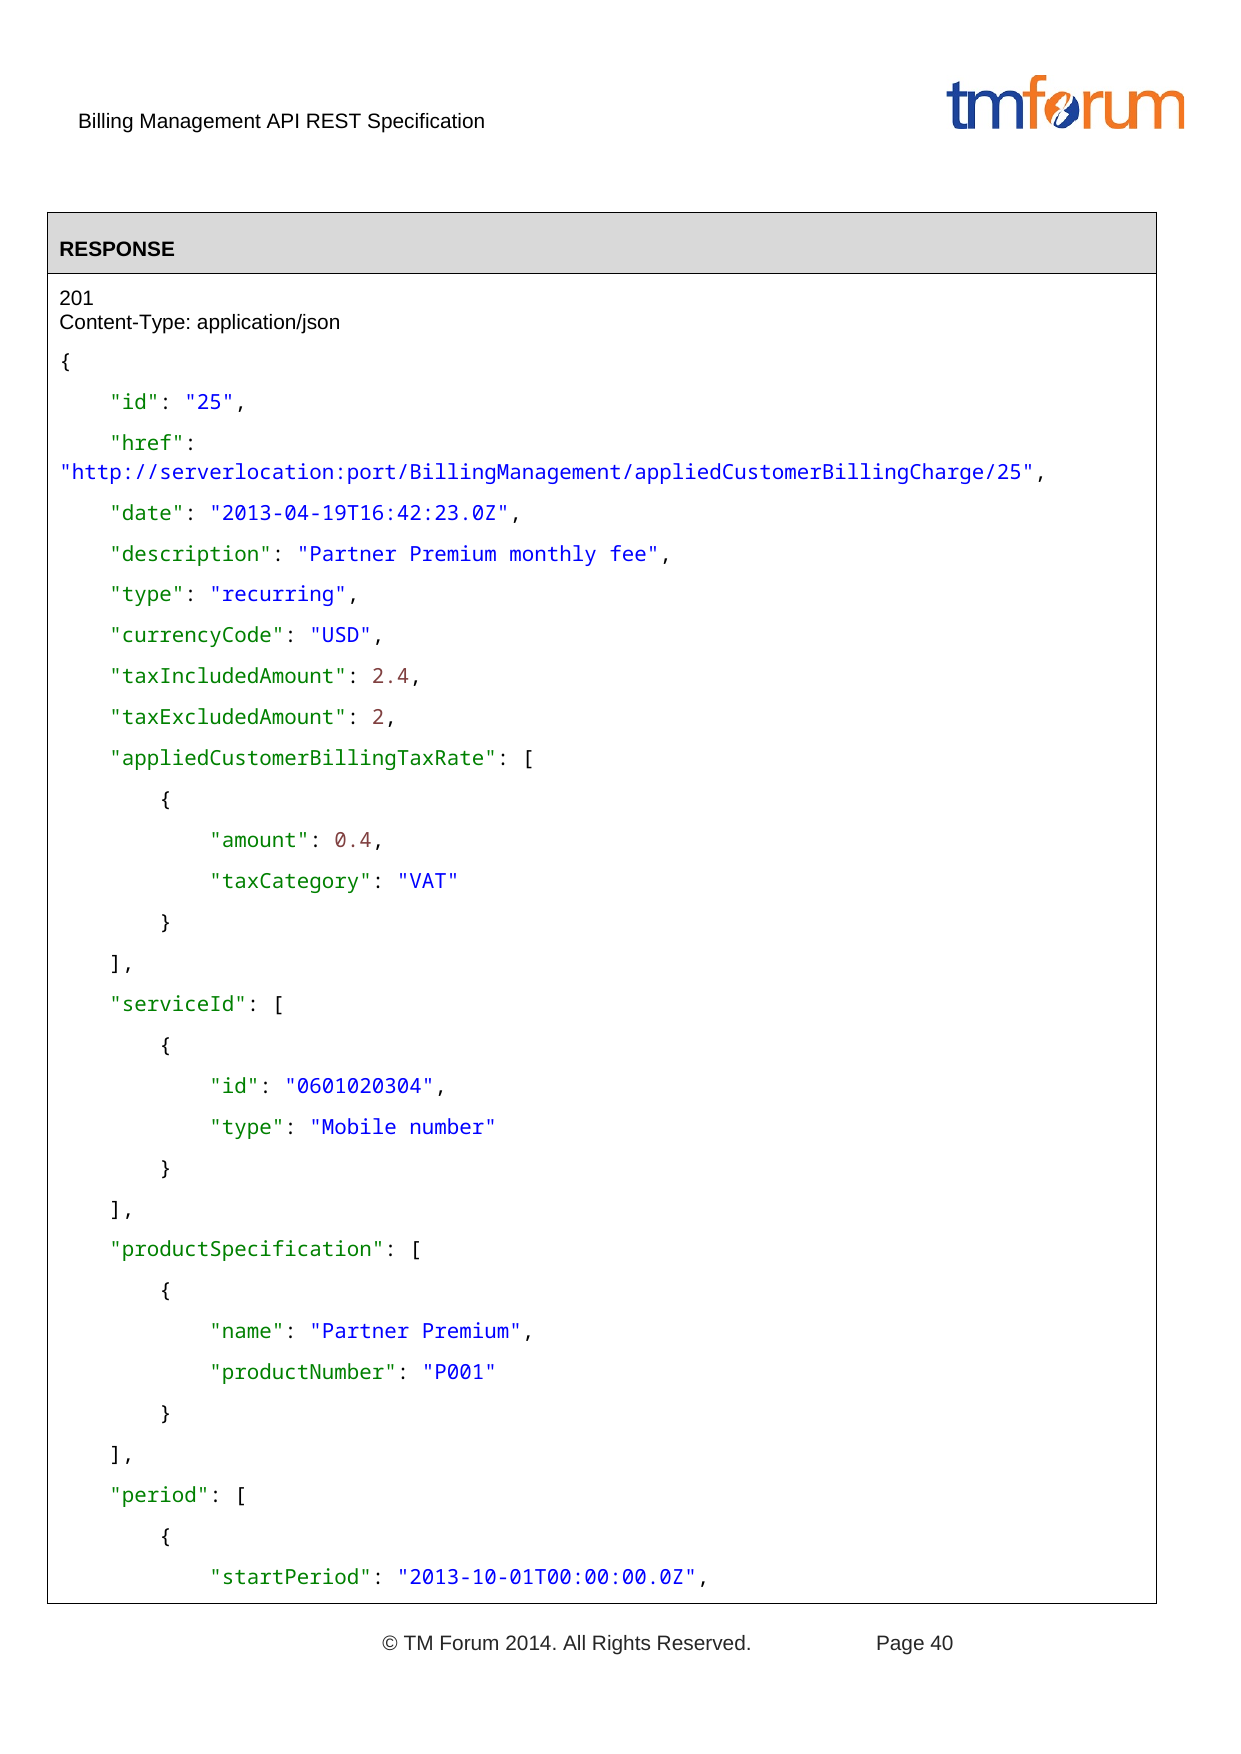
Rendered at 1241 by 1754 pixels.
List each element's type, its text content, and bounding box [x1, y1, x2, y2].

picture [946, 75, 1185, 129]
table_header RESPONSE [48, 213, 1156, 273]
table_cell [48, 274, 1156, 1602]
